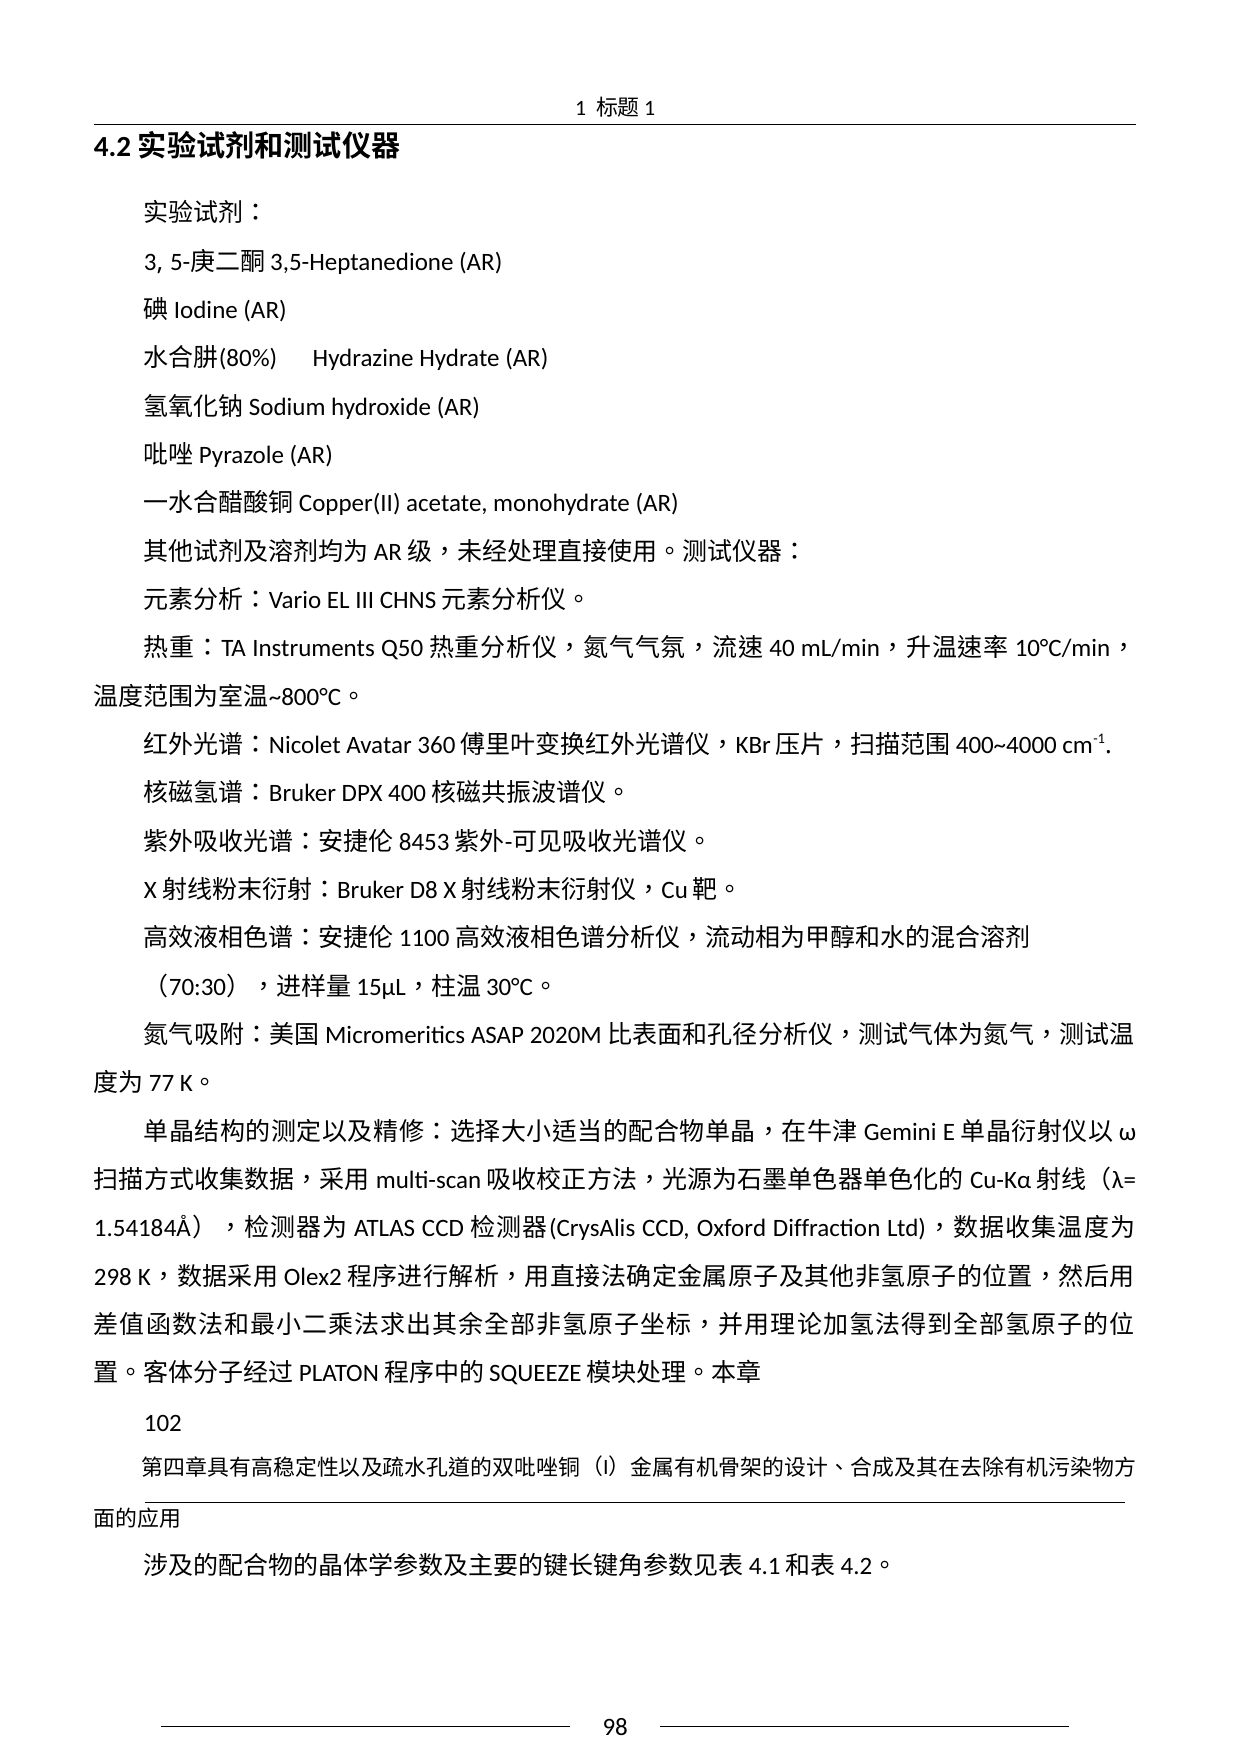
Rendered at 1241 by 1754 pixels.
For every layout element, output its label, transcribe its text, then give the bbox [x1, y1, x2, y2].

text 紫外吸收光谱：安捷伦8453紫外-可见吸收光谱仪。 [94, 809, 1136, 857]
text （70:30），进样量15μL，柱温30°C。 [94, 954, 1136, 1002]
text 元素分析：Vario EL III CHNS元素分析仪。 [94, 567, 1136, 616]
text 第四章具有高稳定性以及疏水孔道的双吡唑铜（I）金属有机骨架的设计、合成及其在去除有机污染物方面的应用 [94, 1437, 1136, 1533]
text 高效液相色谱：安捷伦1100 高效液相色谱分析仪，流动相为甲醇和水的混合溶剂 [94, 906, 1136, 954]
text 核磁氢谱：Bruker DPX 400核磁共振波谱仪。 [94, 761, 1136, 809]
subtitle 4.2 实验试剂和测试仪器 [94, 125, 1136, 164]
text 其他试剂及溶剂均为AR级，未经处理直接使用。测试仪器： [94, 519, 1136, 567]
text 氮气吸附：美国Micromeritics ASAP 2020M比表面和孔径分析仪，测试气体为氮气，测试温度为77 K。 [94, 1002, 1136, 1099]
text 涉及的配合物的晶体学参数及主要的键长键角参数见表4.1和表4.2。 [94, 1533, 1136, 1581]
text 热重：TA Instruments Q50热重分析仪，氮气气氛，流速40 mL/min，升温速率10°C/min，温度范围为室温~800°C。 [94, 616, 1136, 712]
text 碘Iodine (AR) [94, 277, 1136, 326]
text 3, 5-庚二酮3,5-Heptanedione (AR) [94, 229, 1136, 277]
text 一水合醋酸铜Copper(II) acetate, monohydrate (AR) [94, 471, 1136, 519]
text 氢氧化钠Sodium hydroxide (AR) [94, 374, 1136, 422]
text 水合肼(80%) Hydrazine Hydrate (AR) [94, 326, 1136, 374]
text 单晶结构的测定以及精修：选择大小适当的配合物单晶，在牛津Gemini E单晶衍射仪以ω扫描方式收集数据，采用multi-scan吸收校正方法，光源为石墨单色器单色化的Cu-Kα射线（λ= 1.54184Å），检测器为ATLAS CCD检测器(CrysAlis CCD, Oxford Diffraction Ltd)，数据收集温度为298 K，数据采用Olex2程序进行解析，用直接法确定金属原子及其他非氢原子的位置，然后用差值函数法和最小二乘法求出其余全部非氢原子坐标，并用理论加氢法得到全部氢原子的位置。客体分子经过PLATON程序中的SQUEEZE模块处理。本章 [94, 1099, 1136, 1389]
text X射线粉末衍射：Bruker D8 X射线粉末衍射仪，Cu靶。 [94, 857, 1136, 906]
text 实验试剂： [94, 181, 1136, 229]
text 红外光谱：Nicolet Avatar 360傅里叶变换红外光谱仪，KBr压片，扫描范围400~4000 cm-1. [94, 712, 1136, 761]
text 102 [94, 1389, 1136, 1437]
text 吡唑Pyrazole (AR) [94, 422, 1136, 471]
